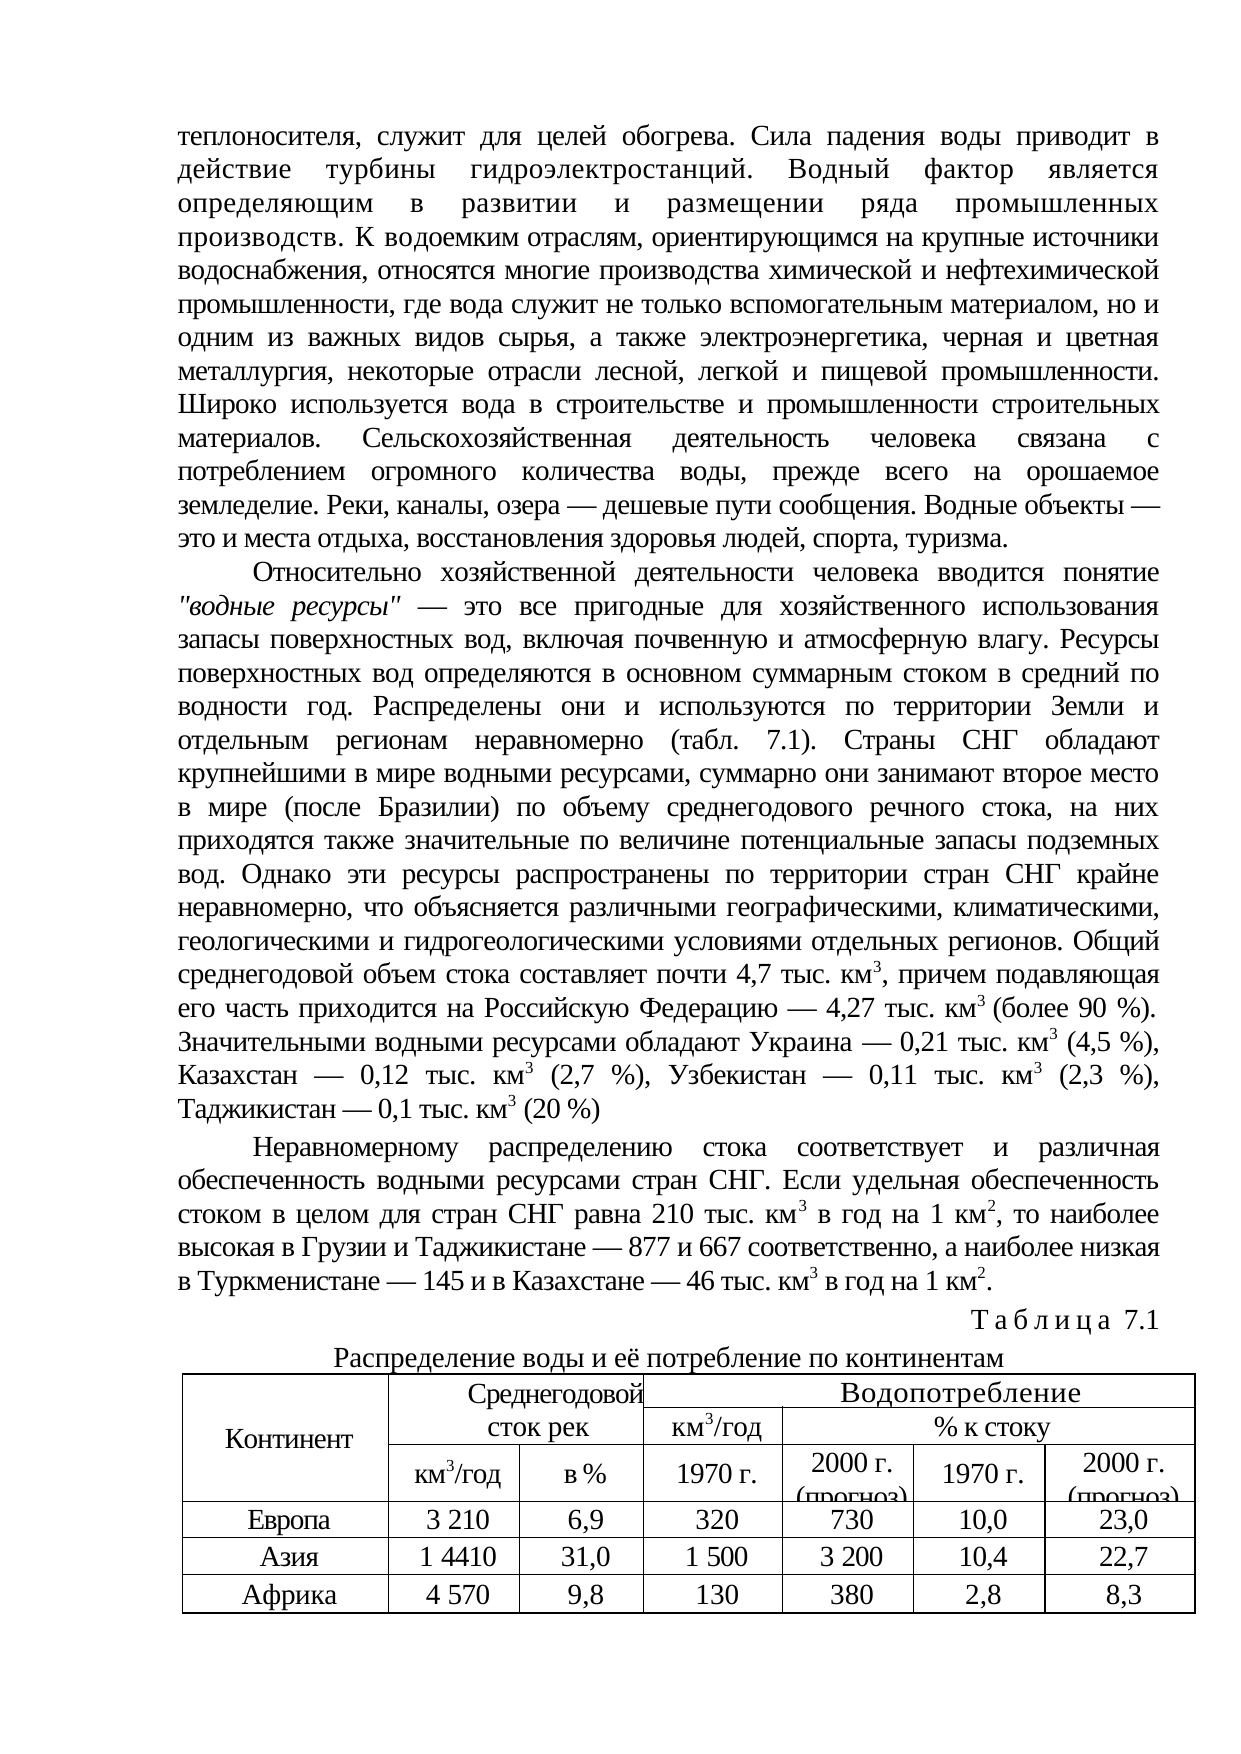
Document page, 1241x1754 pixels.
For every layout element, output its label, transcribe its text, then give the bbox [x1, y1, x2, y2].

table_cell 6,9 [520, 1502, 643, 1537]
table_cell Азия [183, 1538, 388, 1574]
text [177, 118, 1160, 554]
table_cell 380 [783, 1575, 913, 1612]
table_cell 3 210 [389, 1502, 519, 1537]
table_cell Европа [183, 1502, 388, 1537]
table_cell км3/год [644, 1408, 782, 1444]
table_cell . [644, 1445, 782, 1501]
text Таблица 7.1 [177, 1302, 1160, 1335]
text Относительно хозяйственной деятельности человека вводится понятие "водные ресурсы" — это все пригодные для хозяйственного использования запасы поверхностных вод, включая почвенную и атмосферную влагу. Ресурсы поверхностных вод определяются в основном суммарным стоком в средний по водности год. Распределены они и используются по территории Земли и отдельным регионам неравномерно (табл. 7.1). Страны СНГ обладают крупнейшими в мире водными ресурсами, суммарно они занимают второе место в мире (после Бразилии) по объему среднегодового речного стока, на них приходятся также значительные по величине потенциальные запасы подземных вод. Однако эти ресурсы распространены по территории стран СНГ крайне неравномерно, что объясняется различными географическими, климатическими, геологическими и гидрогеологическими условиями отдельных регионов. Общий среднегодовой объем стока составляет почти 4,7 тыс. км3, причем подавляющая его часть приходится на Российскую Федерацию — 4,27 тыс. км3 (более 90 %). Значительными водными ресурсами обладают Украина — 0,21 тыс. км3 (4,5 %), Казахстан — 0,12 тыс. км3 (2,7 %), Узбекистан — 0,11 тыс. км3 (2,3 %), Таджикистан — 0,1 тыс. км3 (20 %) [177, 554, 1160, 1124]
table_cell 8,3 [1046, 1575, 1194, 1612]
table_cell 1 500 [644, 1538, 782, 1574]
table_cell 4 570 [389, 1575, 519, 1612]
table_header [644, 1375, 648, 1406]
table_cell 1 4410 [389, 1538, 519, 1574]
table_cell % к стоку [783, 1408, 1194, 1444]
text Неравномерному распределению стока соответствует и различная обеспеченность водными ресурсами стран СНГ. Если удельная обеспеченность стоком в целом для стран СНГ равна 210 тыс. км3 в год на 1 км2, то наиболее высокая в Грузии и Таджикистане — 877 и 667 соответственно, а наиболее низкая в Туркменистане — 145 и в Казахстане — 46 тыс. км3 в год на 1 км2. [177, 1129, 1160, 1297]
table_header Континент [183, 1375, 388, 1501]
table_cell 10,4 [914, 1538, 1044, 1574]
table_cell 22,7 [1046, 1538, 1194, 1574]
table_cell 2,8 [914, 1575, 1044, 1612]
table_cell 730 [783, 1502, 913, 1537]
table_header Среднегодовой сток рек [389, 1375, 643, 1444]
table_cell . [914, 1445, 1044, 1501]
table_cell 3 200 [783, 1538, 913, 1574]
table_cell 31,0 [520, 1538, 643, 1574]
table_cell 130 [644, 1575, 782, 1612]
table_cell Африка [183, 1575, 388, 1612]
table_cell 23,0 [1046, 1502, 1194, 1537]
text Распределение воды и её потребление по континентам [177, 1340, 1160, 1373]
table_cell 9,8 [520, 1575, 643, 1612]
table_cell 10,0 [914, 1502, 1044, 1537]
table_cell 320 [644, 1502, 782, 1537]
table_cell в % [520, 1445, 643, 1501]
table_cell км3/год [389, 1445, 519, 1501]
